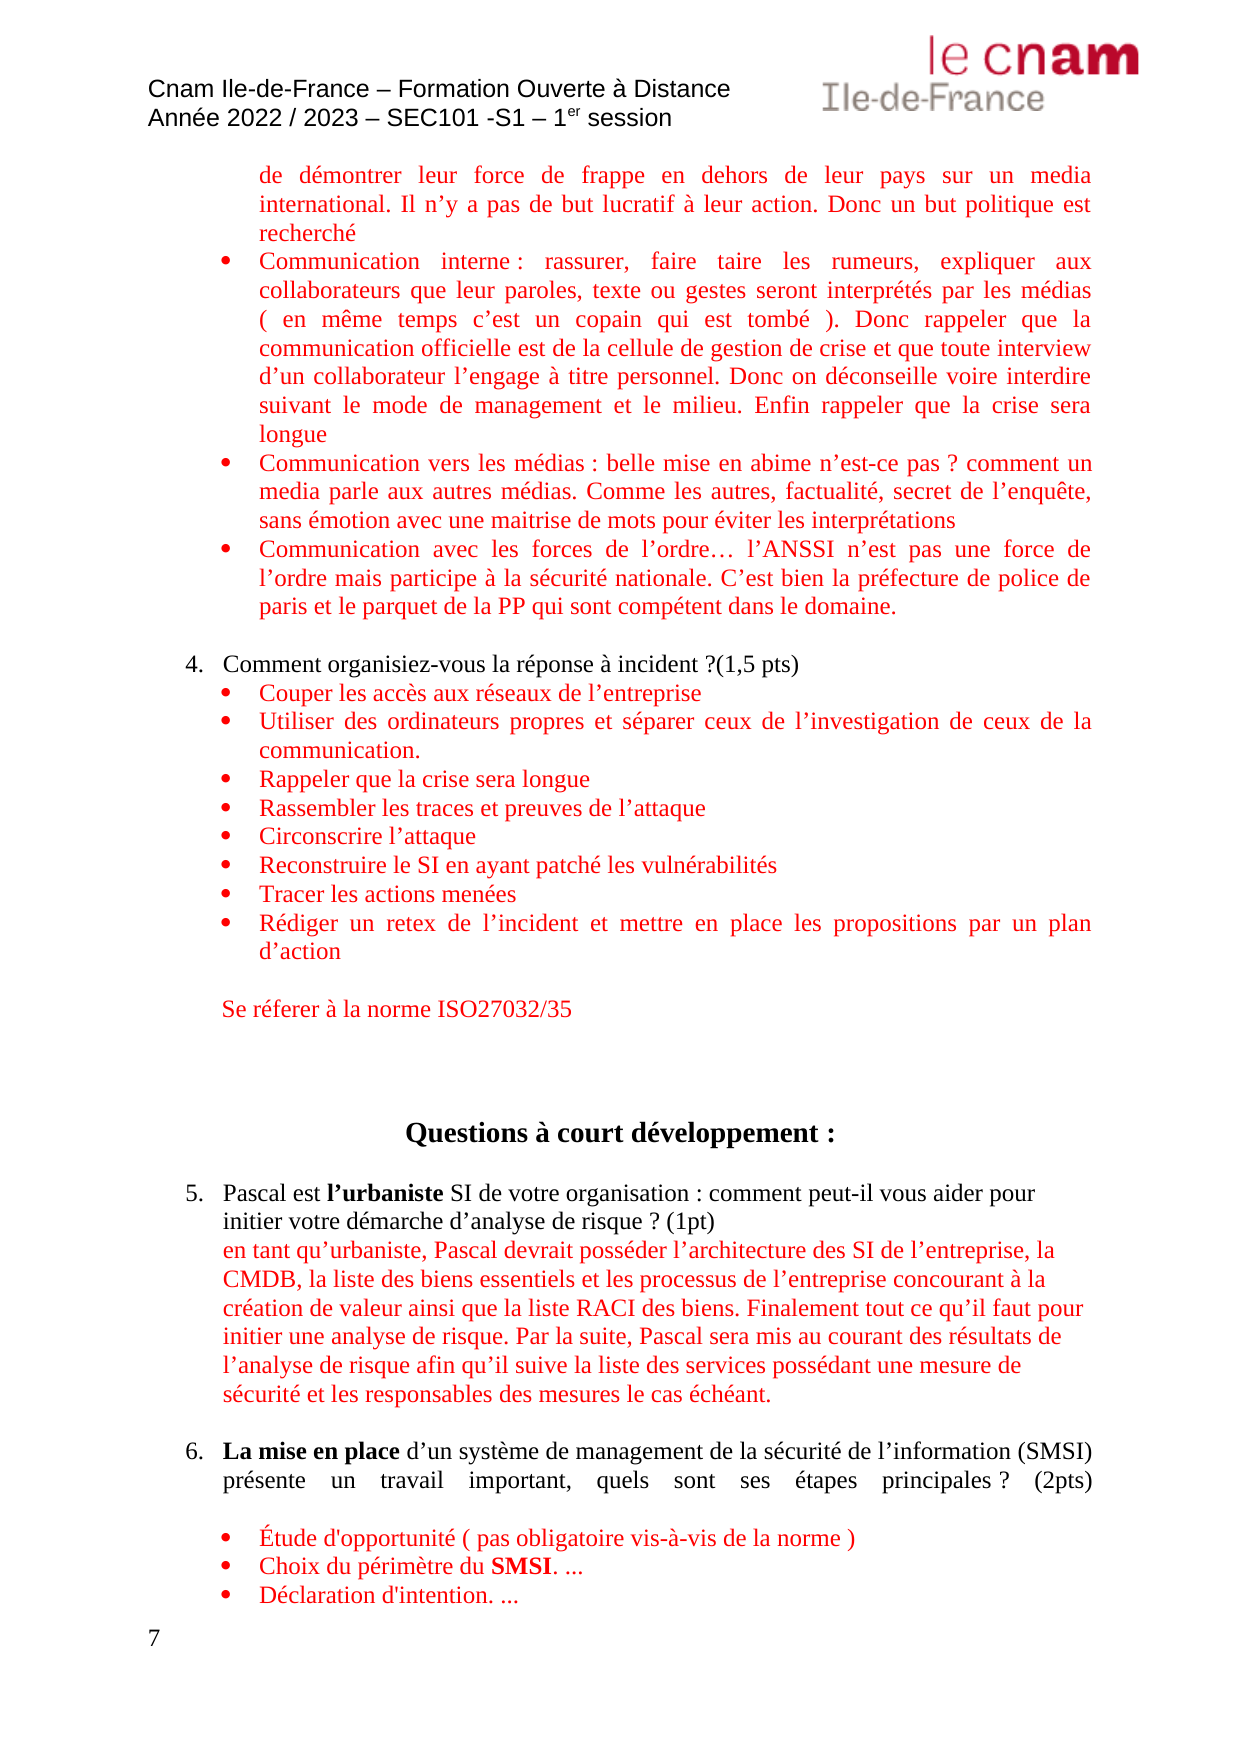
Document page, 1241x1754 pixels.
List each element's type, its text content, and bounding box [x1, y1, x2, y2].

list Reconstruire le SI en ayant patché les vulnérabilités [221, 850, 1092, 879]
text Questions à court développement : [148, 1115, 1092, 1148]
list Tracer les actions menées [221, 879, 1092, 908]
list Communication vers les médias : belle mise en abime n’est-ce pas ? comment un media parle aux autres médias. Comme les autres, factualité, secret de l’enquête, sans émotion avec une maitrise de mots pour éviter les interprétations [221, 448, 1092, 534]
list Communication interne : rassurer, faire taire les rumeurs, expliquer aux collaborateurs que leur paroles, texte ou gestes seront interprétés par les médias ( en même temps c’est un copain qui est tombé ). Donc rappeler que la communication officielle est de la cellule de gestion de crise et que toute interview d’un collaborateur l’engage à titre personnel. Donc on déconseille voire interdire suivant le mode de management et le milieu. Enfin rappeler que la crise sera longue [221, 246, 1092, 448]
list Rassembler les traces et preuves de l’attaque [221, 793, 1092, 821]
list Rappeler que la crise sera longue [221, 764, 1092, 793]
list Étude d'opportunité ( pas obligatoire vis-à-vis de la norme ) [221, 1523, 1092, 1551]
text Se réferer à la norme ISO27032/35 [221, 994, 1092, 1023]
list Utiliser des ordinateurs propres et séparer ceux de l’investigation de ceux de la communication. [221, 706, 1092, 764]
picture [822, 35, 1139, 111]
list La mise en place d’un système de management de la sécurité de l’information (SMSI) présente un travail important, quels sont ses étapes principales ? (2pts) [185, 1436, 1092, 1523]
list Choix du périmètre du SMSI. ... [221, 1551, 1092, 1580]
list Pascal est l’urbaniste SI de votre organisation : comment peut-il vous aider pour initier votre démarche d’analyse de risque ? (1pt) en tant qu’urbaniste, Pascal devrait posséder l’architecture des SI de l’entreprise, la CMDB, la liste des biens essentiels et les processus de l’entreprise concourant à la création de valeur ainsi que la liste RACI des biens. Finalement tout ce qu’il faut pour initier une analyse de risque. Par la suite, Pascal sera mis au courant des résultats de l’analyse de risque afin qu’il suive la liste des services possédant une mesure de sécurité et les responsables des mesures le cas échéant. [185, 1178, 1092, 1408]
list Couper les accès aux réseaux de l’entreprise [221, 678, 1092, 706]
list Rédiger un retex de l’incident et mettre en place les propositions par un plan d’action [221, 908, 1092, 965]
list Circonscrire l’attaque [221, 821, 1092, 850]
list Déclaration d'intention. ... [221, 1580, 1092, 1609]
list Comment organisiez-vous la réponse à incident ?(1,5 pts) [185, 649, 1092, 678]
list Communication avec les forces de l’ordre… l’ANSSI n’est pas une force de l’ordre mais participe à la sécurité nationale. C’est bien la préfecture de police de paris et le parquet de la PP qui sont compétent dans le domaine. [221, 534, 1092, 620]
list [221, 160, 1092, 246]
